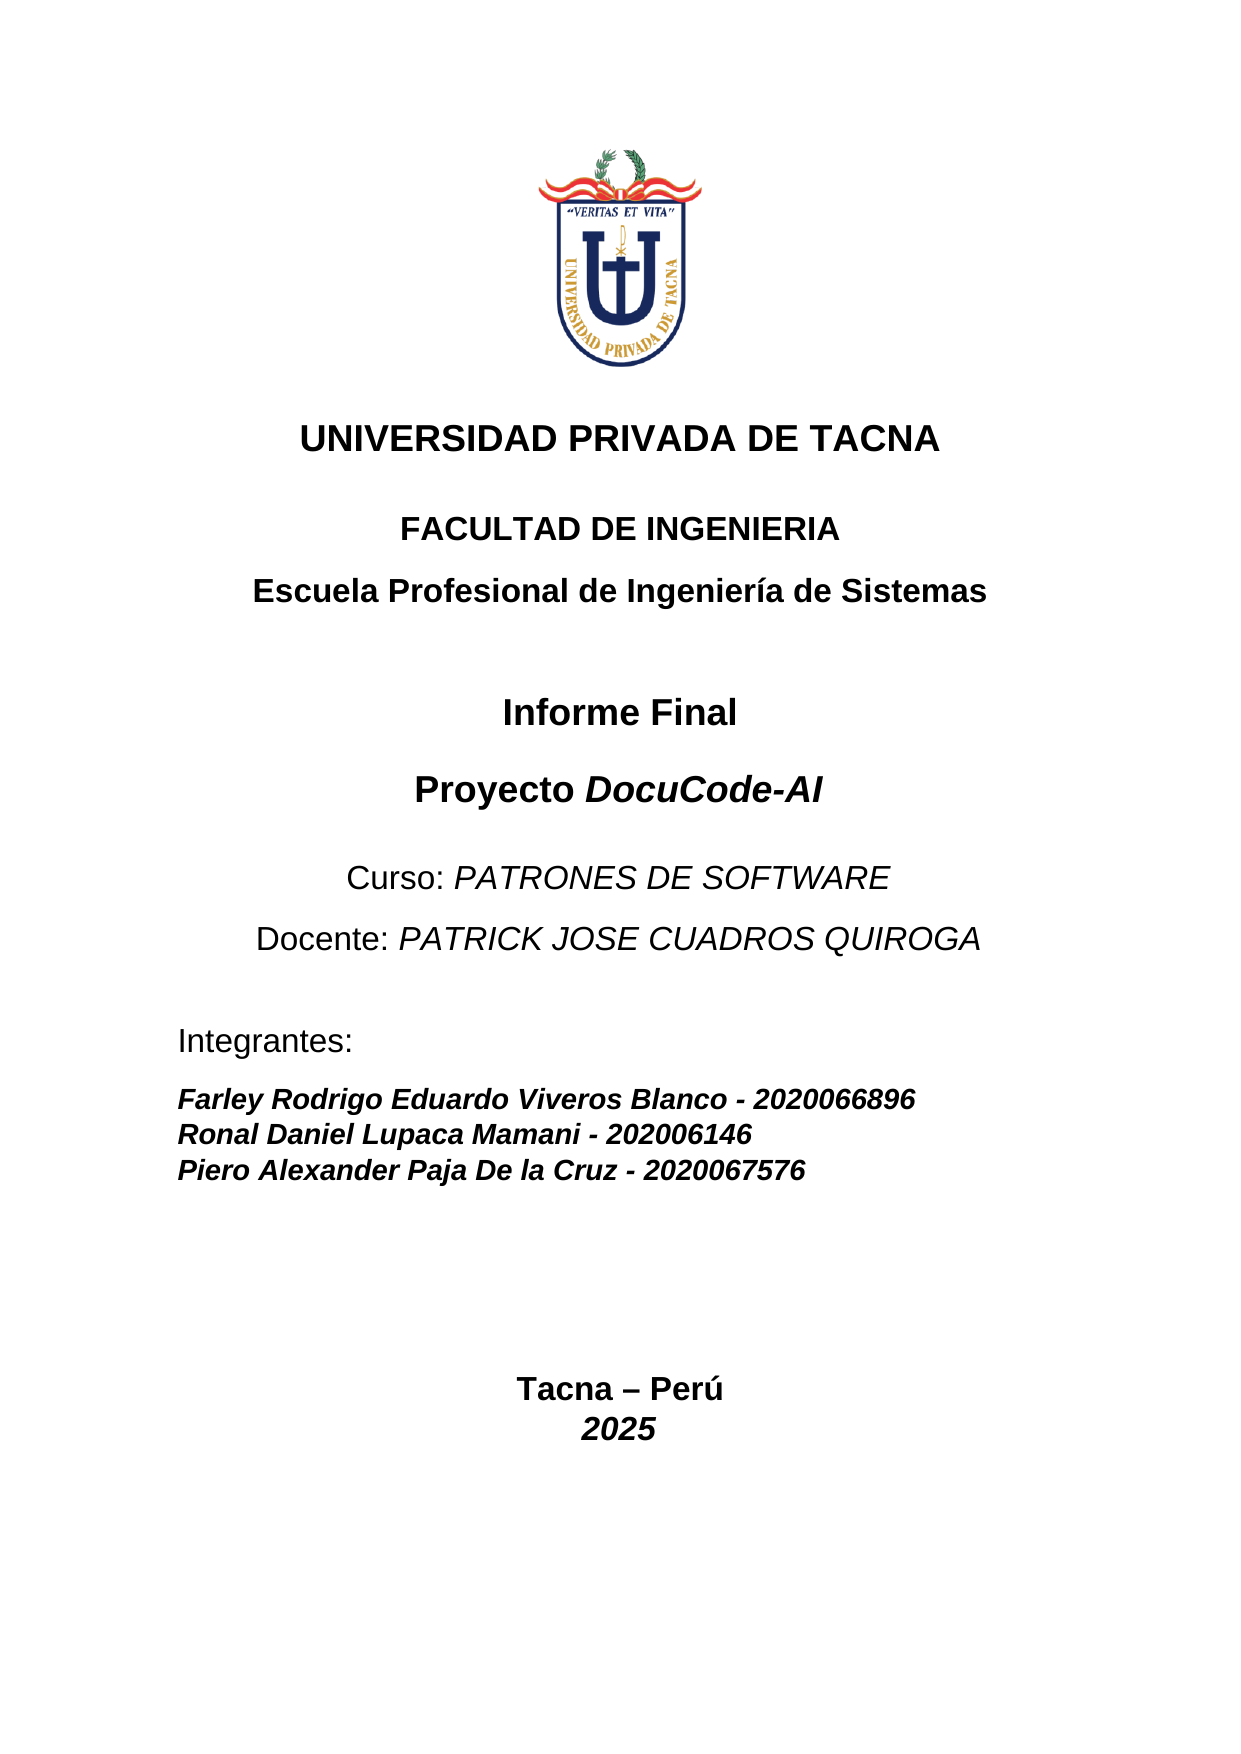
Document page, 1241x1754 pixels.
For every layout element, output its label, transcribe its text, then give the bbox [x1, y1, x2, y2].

text Farley Rodrigo Eduardo Viveros Blanco - 2020066896 [177, 1082, 1063, 1115]
text Piero Alexander Paja De la Cruz - 2020067576 [177, 1153, 1063, 1186]
text UNIVERSIDAD PRIVADA DE TACNA [177, 416, 1063, 459]
text Curso: PATRONES DE SOFTWARE [177, 858, 1063, 896]
text FACULTAD DE INGENIERIA [177, 509, 1063, 547]
text Integrantes: [177, 1021, 1063, 1059]
text Docente: PATRICK JOSE CUADROS QUIROGA [177, 919, 1063, 957]
text Proyecto DocuCode-AI [177, 767, 1063, 810]
text Ronal Daniel Lupaca Mamani - 202006146 [177, 1117, 1063, 1151]
picture [538, 147, 702, 367]
text Tacna – Perú [177, 1369, 1063, 1407]
text Informe Final [177, 690, 1063, 733]
text Escuela Profesional de Ingeniería de Sistemas [177, 571, 1063, 609]
text 2025 [177, 1409, 1063, 1448]
